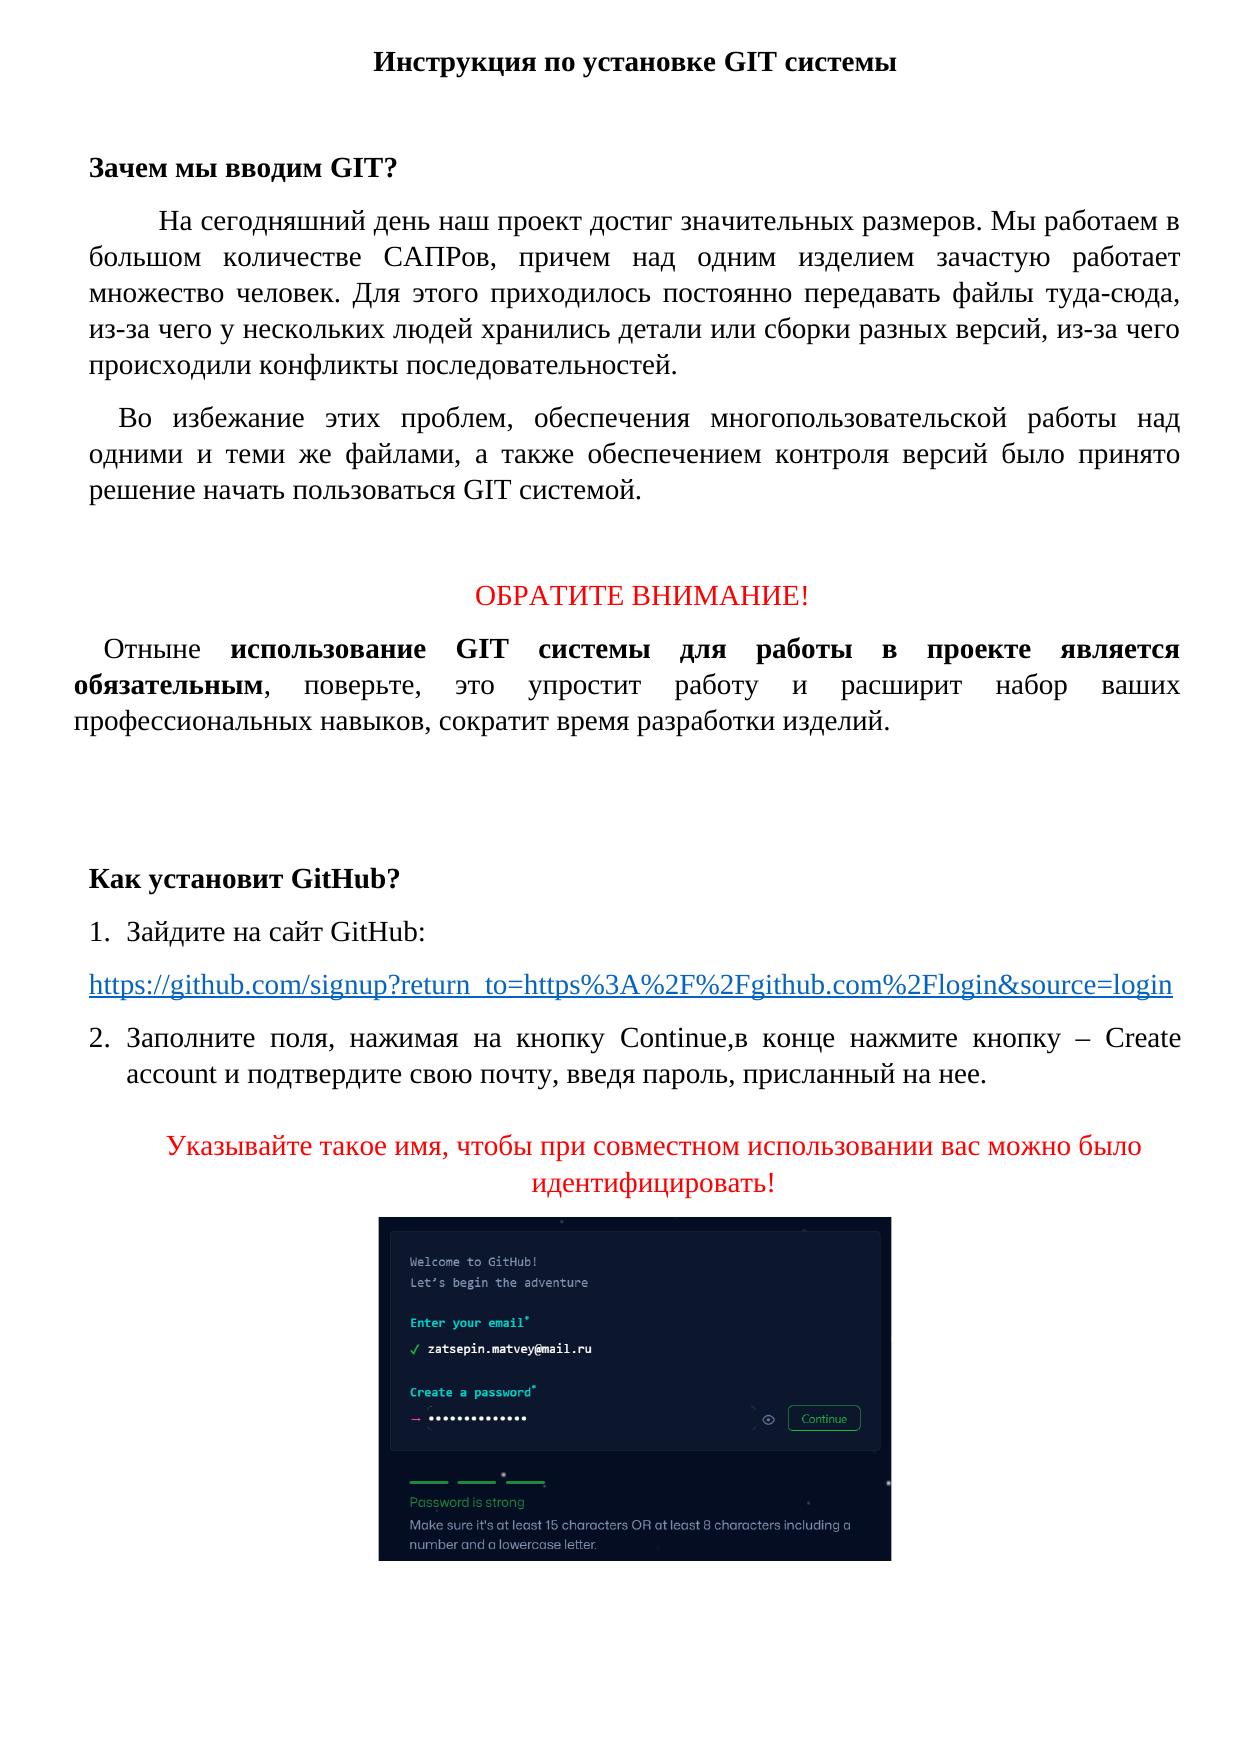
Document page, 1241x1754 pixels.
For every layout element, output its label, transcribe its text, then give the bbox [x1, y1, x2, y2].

list Зайдите на сайт GitHub: [89, 914, 1181, 948]
text ОБРАТИТЕ ВНИМАНИЕ! [74, 578, 1181, 612]
picture [378, 1217, 892, 1561]
text На сегодняшний день наш проект достиг значительных размеров. Мы работаем в большом количестве САПРов, причем над одним изделием зачастую работает множество человек. Для этого приходилось постоянно передавать файлы туда-сюда, из-за чего у нескольких людей хранились детали или сборки разных версий, из-за чего происходили конфликты последовательностей. [88, 203, 1181, 381]
text Отныне использование GIT системы для работы в проекте является обязательным, поверьте, это упростит работу и расширит набор ваших профессиональных навыков, сократит время разработки изделий. [74, 631, 1181, 737]
text Во избежание этих проблем, обеспечения многопользовательской работы над одними и теми же файлами, а также обеспечением контроля версий было принято решение начать пользоваться GIT системой. [88, 400, 1181, 506]
list Заполните поля, нажимая на кнопку Continue,в конце нажмите кнопку – Create account и подтвердите свою почту, введя пароль, присланный на нее. [89, 1020, 1181, 1090]
text Как установит GitHub? [59, 862, 1181, 895]
text https://github.com/signup?return_to=https%3A%2F%2Fgithub.com%2Flogin&source=login [89, 967, 1181, 1001]
text Инструкция по установке GIT системы [88, 44, 1181, 78]
text Зачем мы вводим GIT? [88, 150, 1181, 183]
list Указывайте такое имя, чтобы при совместном использовании вас можно было идентифицировать! [126, 1128, 1181, 1198]
